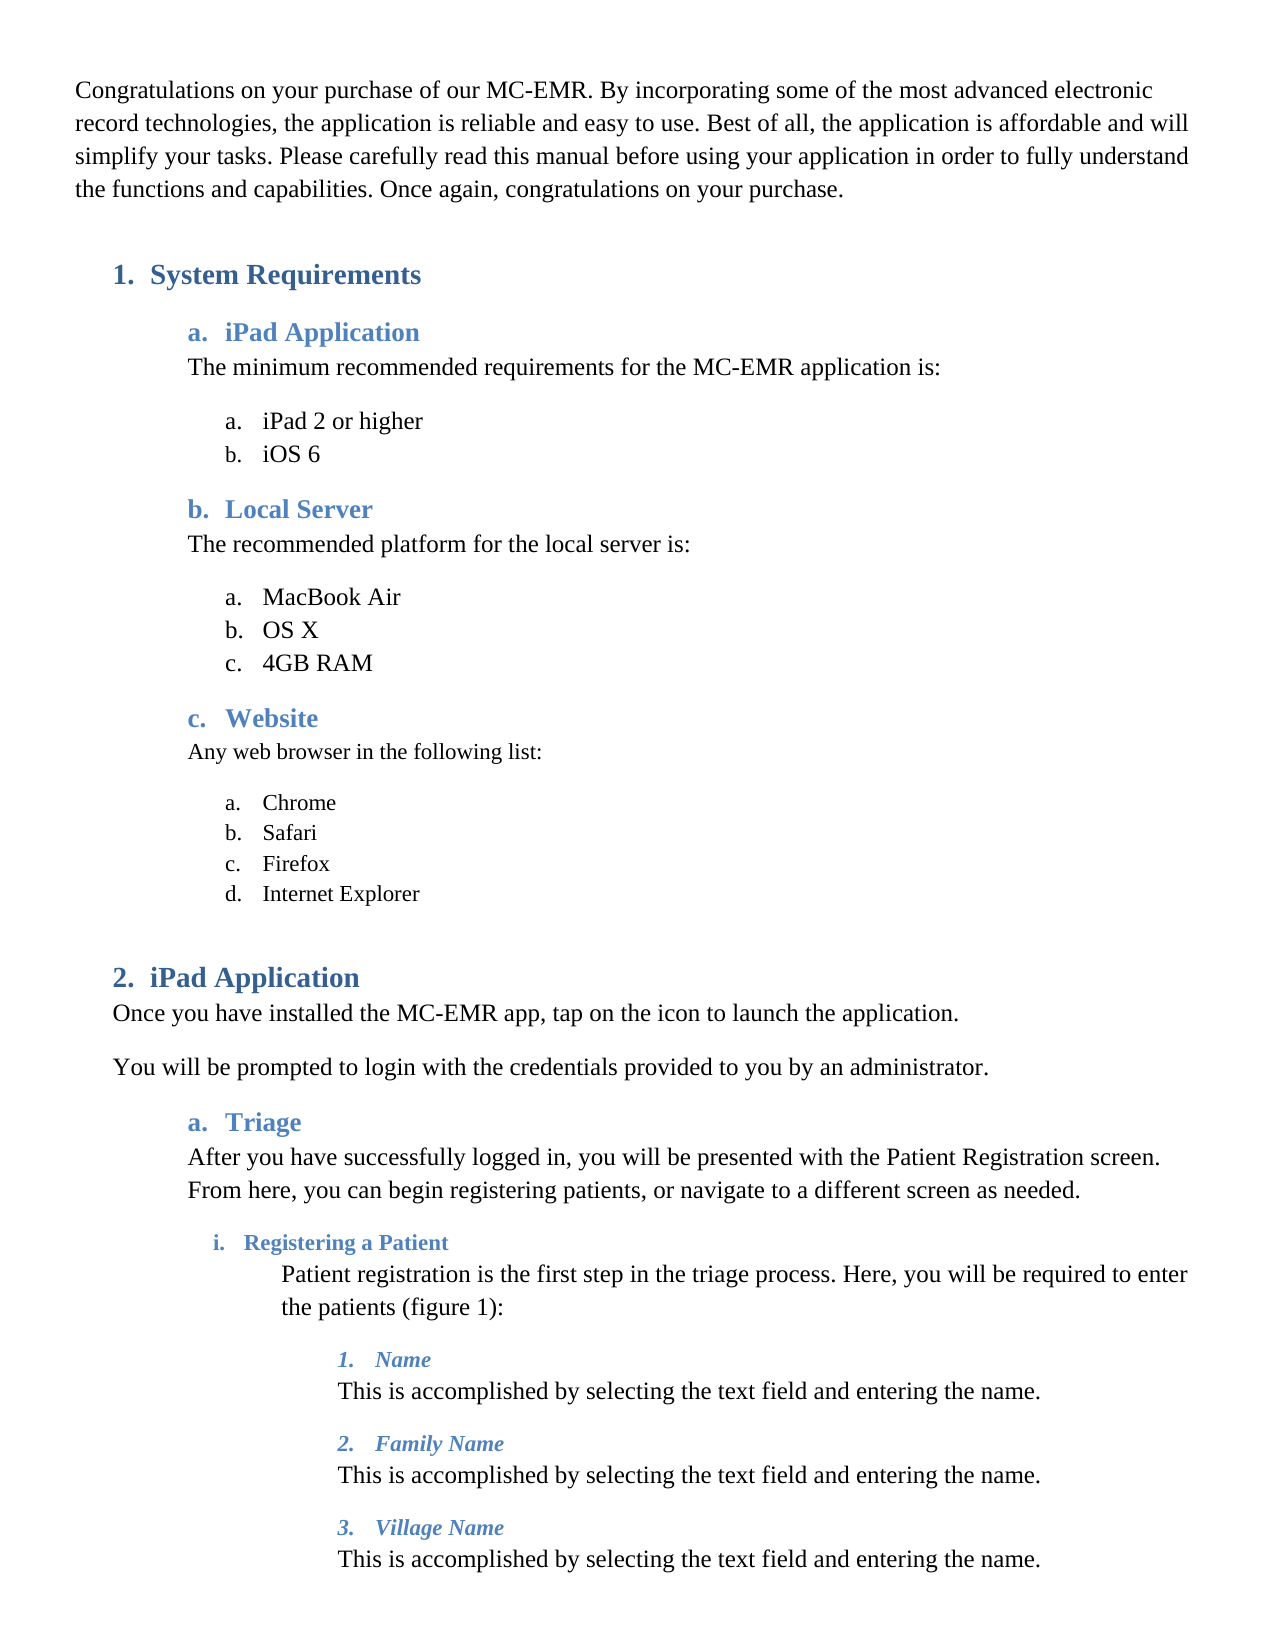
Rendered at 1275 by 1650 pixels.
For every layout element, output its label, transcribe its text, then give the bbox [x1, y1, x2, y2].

subtitle Registering a Patient [225, 1229, 1200, 1255]
text Congratulations on your purchase of our MC-EMR. By incorporating some of the most advanced electronic record technologies, the application is reliable and easy to use. Best of all, the application is affordable and will simplify your tasks. Please carefully read this manual before using your application in order to fully understand the functions and capabilities. Once again, congratulations on your purchase. [75, 75, 1200, 203]
subtitle Local Server [187, 493, 1200, 524]
text This is accomplished by selecting the text field and entering the name. [337, 1376, 1200, 1405]
subtitle iPad Application [112, 960, 1200, 993]
subtitle Family Name [337, 1430, 1200, 1456]
text This is accomplished by selecting the text field and entering the name. [337, 1460, 1200, 1489]
text The minimum recommended requirements for the MC-EMR application is: [187, 352, 1200, 381]
text After you have successfully logged in, you will be presented with the Patient Registration screen. From here, you can begin registering patients, or navigate to a different screen as needed. [187, 1142, 1200, 1204]
list 4GB RAM [225, 648, 1200, 677]
list Chrome [225, 789, 1200, 816]
subtitle Website [187, 702, 1200, 733]
list OS X [225, 616, 1200, 644]
text Once you have installed the MC-EMR app, tap on the icon to launch the application. [112, 998, 1200, 1027]
text Any web browser in the following list: [187, 738, 1200, 764]
text Patient registration is the first step in the triage process. Here, you will be required to enter the patients (figure 1): [281, 1259, 1200, 1321]
list Firefox [225, 849, 1200, 876]
list iOS 6 [225, 439, 1200, 468]
text You will be prompted to login with the credentials provided to you by an administrator. [112, 1052, 1200, 1081]
subtitle Triage [187, 1106, 1200, 1137]
subtitle System Requirements [112, 257, 1200, 291]
subtitle iPad Application [187, 316, 1200, 348]
text This is accomplished by selecting the text field and entering the name. [337, 1544, 1200, 1573]
text The recommended platform for the local server is: [187, 529, 1200, 557]
list iPad 2 or higher [225, 406, 1200, 435]
subtitle Village Name [337, 1514, 1200, 1540]
list MacBook Air [225, 582, 1200, 611]
list Internet Explorer [225, 880, 1200, 906]
list Safari [225, 819, 1200, 846]
subtitle Name [337, 1346, 1200, 1372]
